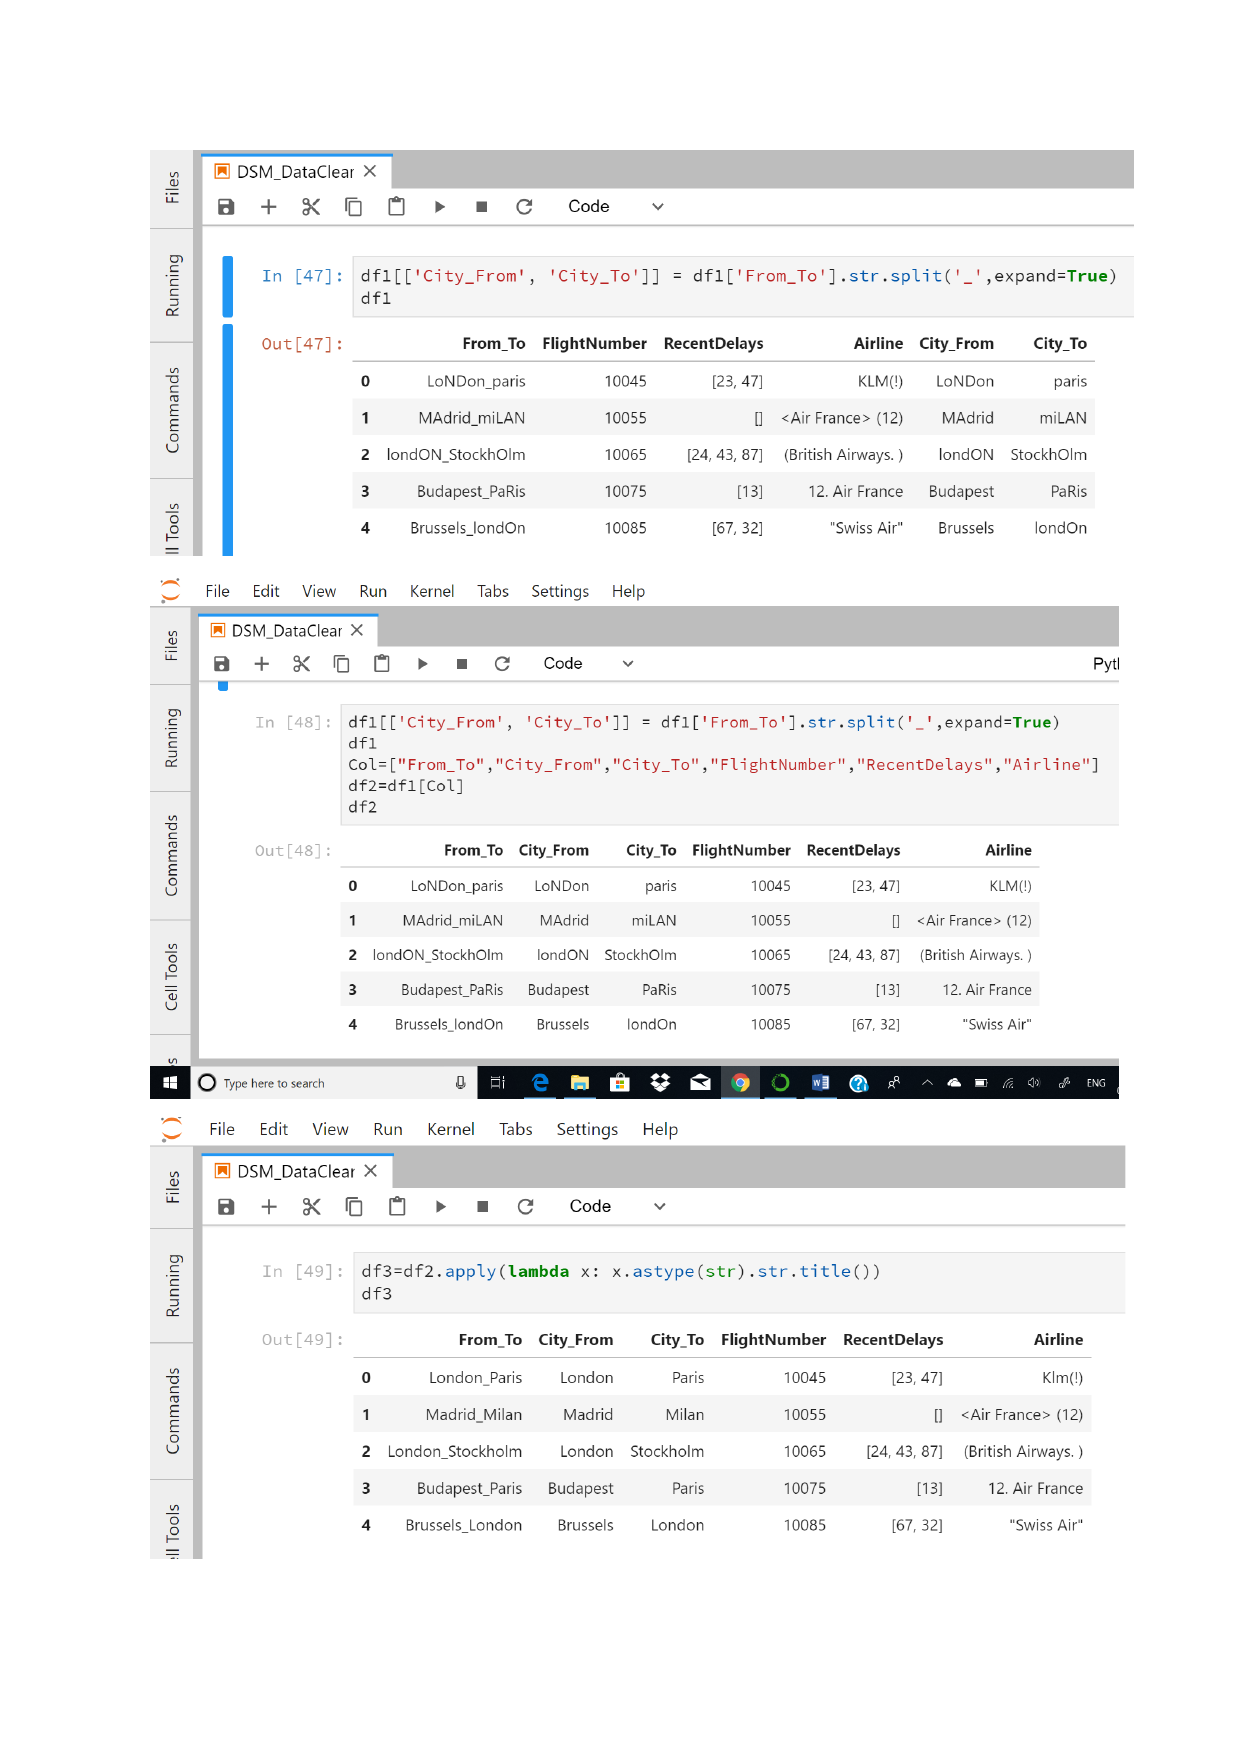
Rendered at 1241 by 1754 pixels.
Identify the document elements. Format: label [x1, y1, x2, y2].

picture [150, 574, 1119, 1099]
picture [150, 150, 1134, 556]
picture [150, 1117, 1126, 1559]
